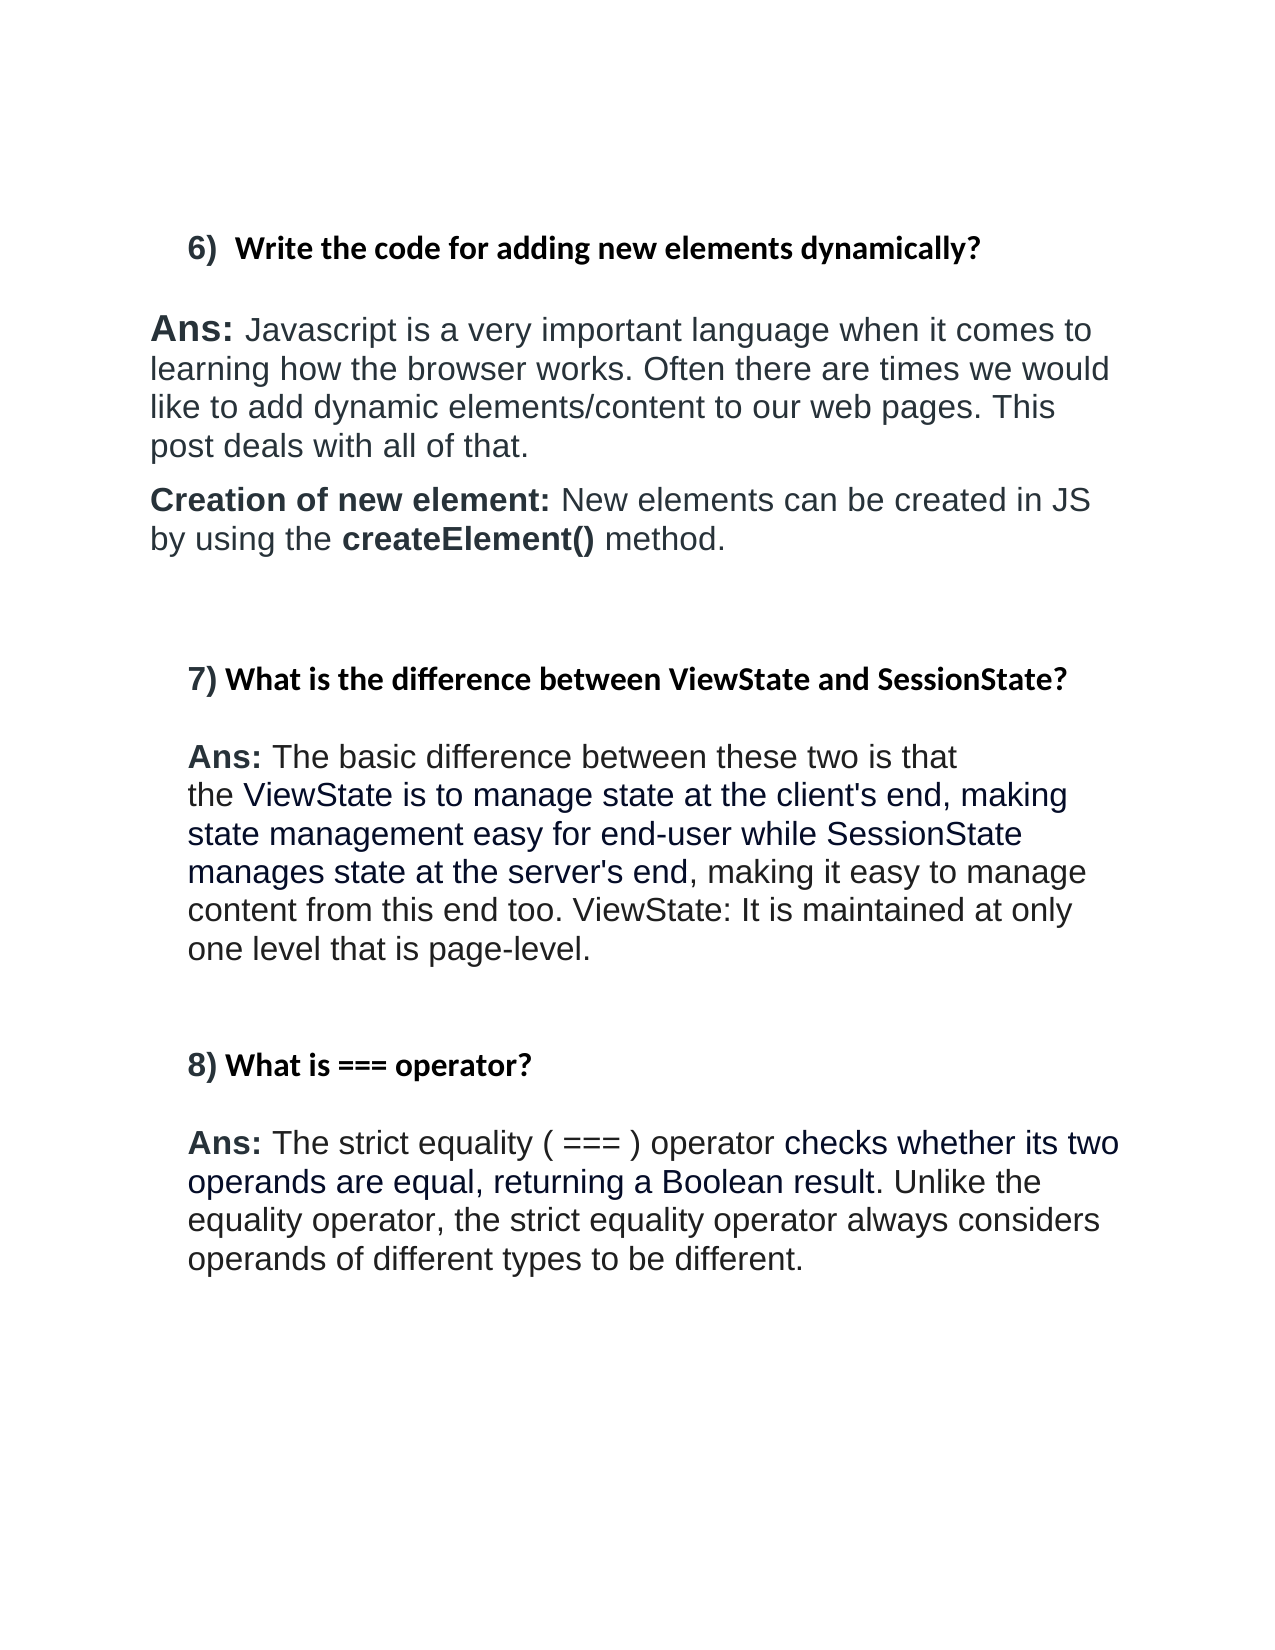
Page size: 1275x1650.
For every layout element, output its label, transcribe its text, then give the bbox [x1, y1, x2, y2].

list What is the difference between ViewState and SessionState? [187, 658, 1125, 698]
text Ans: The basic difference between these two is that the ViewState is to manage state at the client's end, making state management easy for end-user while SessionState manages state at the server's end, making it easy to manage content from this end too. ViewState: It is maintained at only one level that is page-level. [187, 737, 1125, 967]
text Ans: Javascript is a very important language when it comes to learning how the browser works. Often there are times we would like to add dynamic elements/content to our web pages. This post deals with all of that. [150, 306, 1125, 464]
text Creation of new element: New elements can be created in JS by using the createElement() method. [150, 480, 1125, 557]
text Ans: The strict equality ( === ) operator checks whether its two operands are equal, returning a Boolean result. Unlike the equality operator, the strict equality operator always considers operands of different types to be different. [187, 1123, 1125, 1277]
list Write the code for adding new elements dynamically? [187, 227, 1125, 268]
list What is === operator? [187, 1044, 1125, 1085]
